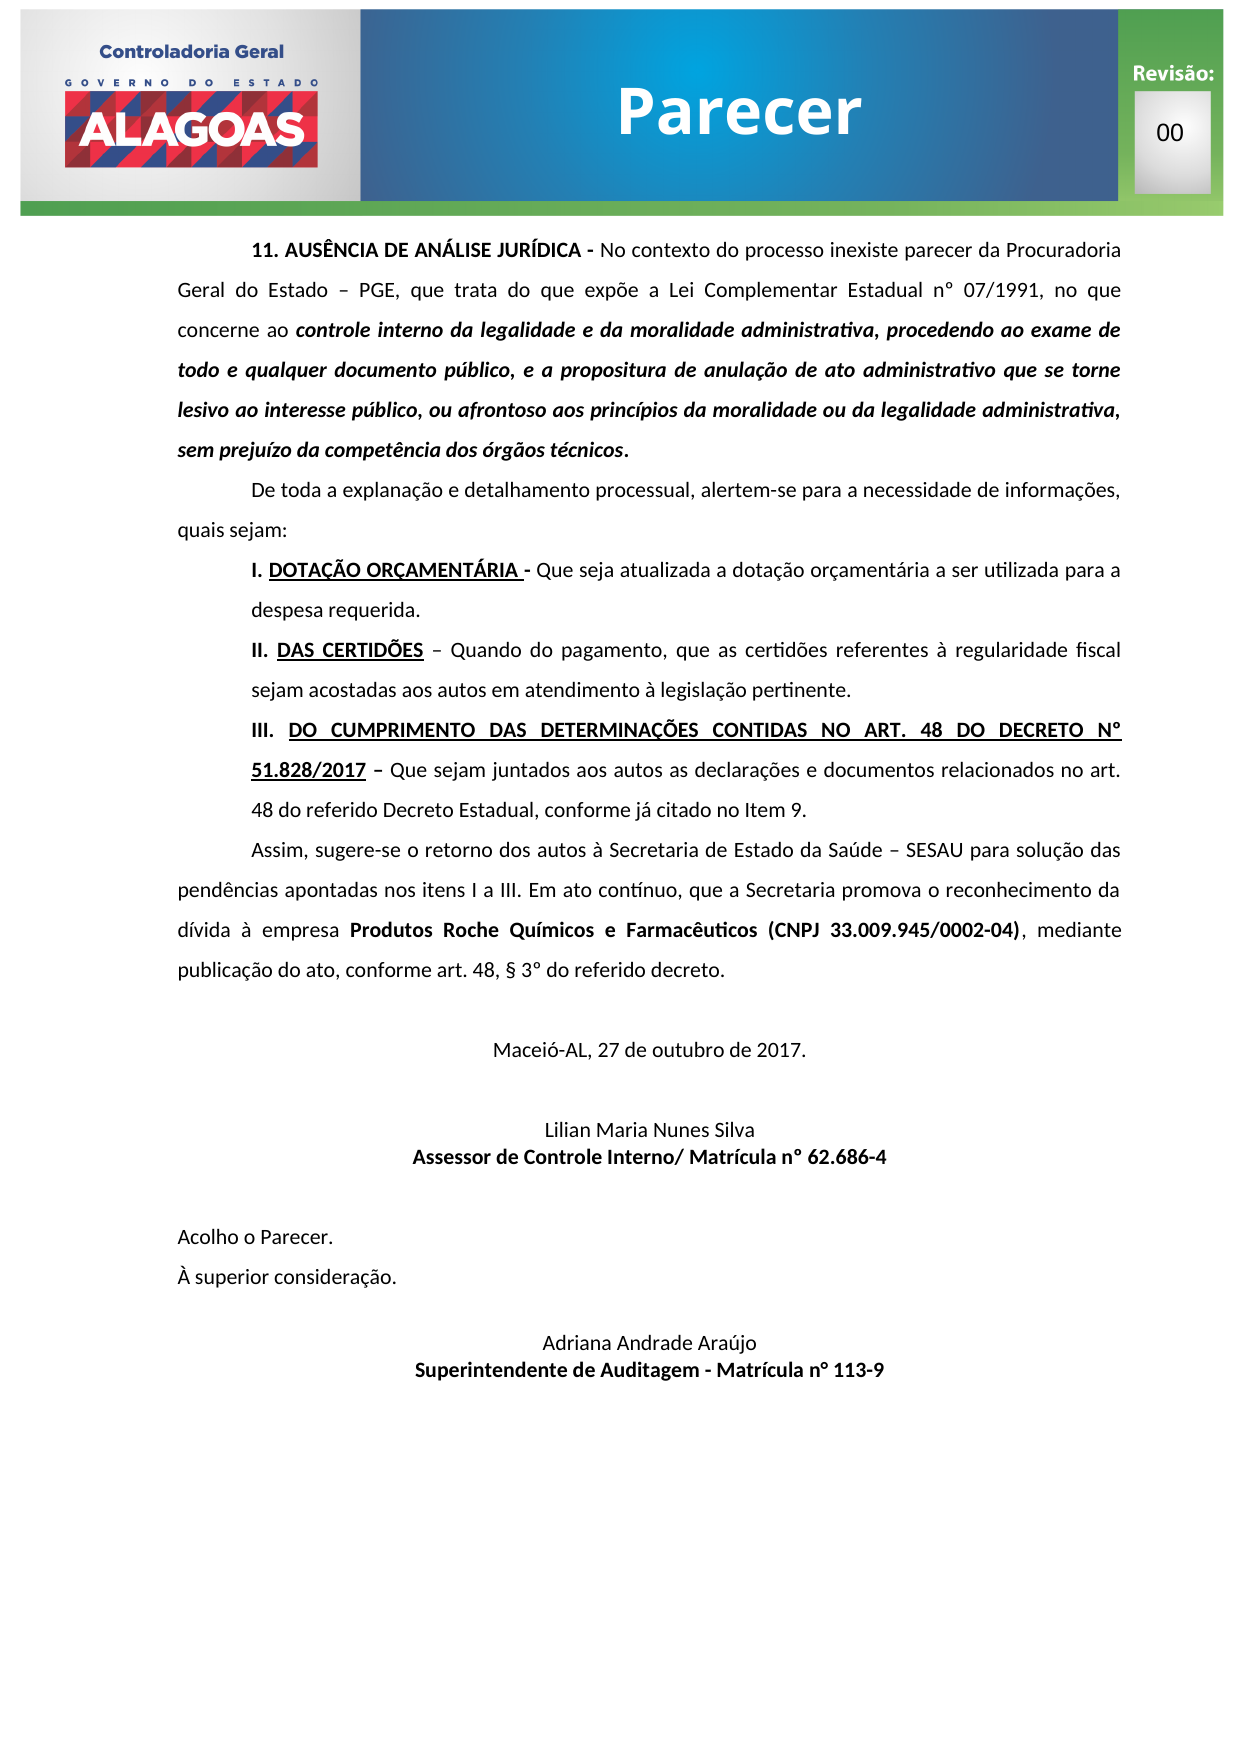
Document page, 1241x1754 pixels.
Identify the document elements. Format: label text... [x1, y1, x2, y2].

text Maceió-AL, 27 de outubro de 2017. [177, 1036, 1122, 1063]
text De toda a explanação e detalhamento processual, alertem-se para a necessidade de informações, quais sejam: [177, 476, 1122, 543]
text Superintendente de Auditagem - Matrícula n° 113-9 [177, 1356, 1122, 1383]
list I. DOTAÇÃO ORÇAMENTÁRIA - Que seja atualizada a dotação orçamentária a ser utilizada para a despesa requerida. [251, 556, 1122, 623]
picture [20, 9, 1224, 216]
text Adriana Andrade Araújo [177, 1329, 1122, 1356]
text Assessor de Controle Interno/ Matrícula nº 62.686-4 [177, 1143, 1122, 1169]
text À superior consideração. [177, 1263, 1122, 1289]
text 11. AUSÊNCIA DE ANÁLISE JURÍDICA - No contexto do processo inexiste parecer da Procuradoria Geral do Estado – PGE, que trata do que expõe a Lei Complementar Estadual nº 07/1991, no que concerne ao controle interno da legalidade e da moralidade administrativa, procedendo ao exame de todo e qualquer documento público, e a propositura de anulação de ato administrativo que se torne lesivo ao interesse público, ou afrontoso aos princípios da moralidade ou da legalidade administrativa, sem prejuízo da competência dos órgãos técnicos. [177, 236, 1122, 463]
text III. DO CUMPRIMENTO DAS DETERMINAÇÕES CONTIDAS NO ART. 48 DO DECRETO Nº 51.828/2017 – Que sejam juntados aos autos as declarações e documentos relacionados no art. 48 do referido Decreto Estadual, conforme já citado no Item 9. [251, 716, 1122, 823]
text Acolho o Parecer. [177, 1223, 1122, 1249]
text Assim, sugere-se o retorno dos autos à Secretaria de Estado da Saúde – SESAU para solução das pendências apontadas nos itens I a III. Em ato contínuo, que a Secretaria promova o reconhecimento da dívida à empresa Produtos Roche Químicos e Farmacêuticos (CNPJ 33.009.945/0002-04), mediante publicação do ato, conforme art. 48, § 3º do referido decreto. [177, 836, 1122, 983]
text II. DAS CERTIDÕES – Quando do pagamento, que as certidões referentes à regularidade fiscal sejam acostadas aos autos em atendimento à legislação pertinente. [251, 636, 1122, 703]
text Lilian Maria Nunes Silva [177, 1116, 1122, 1143]
